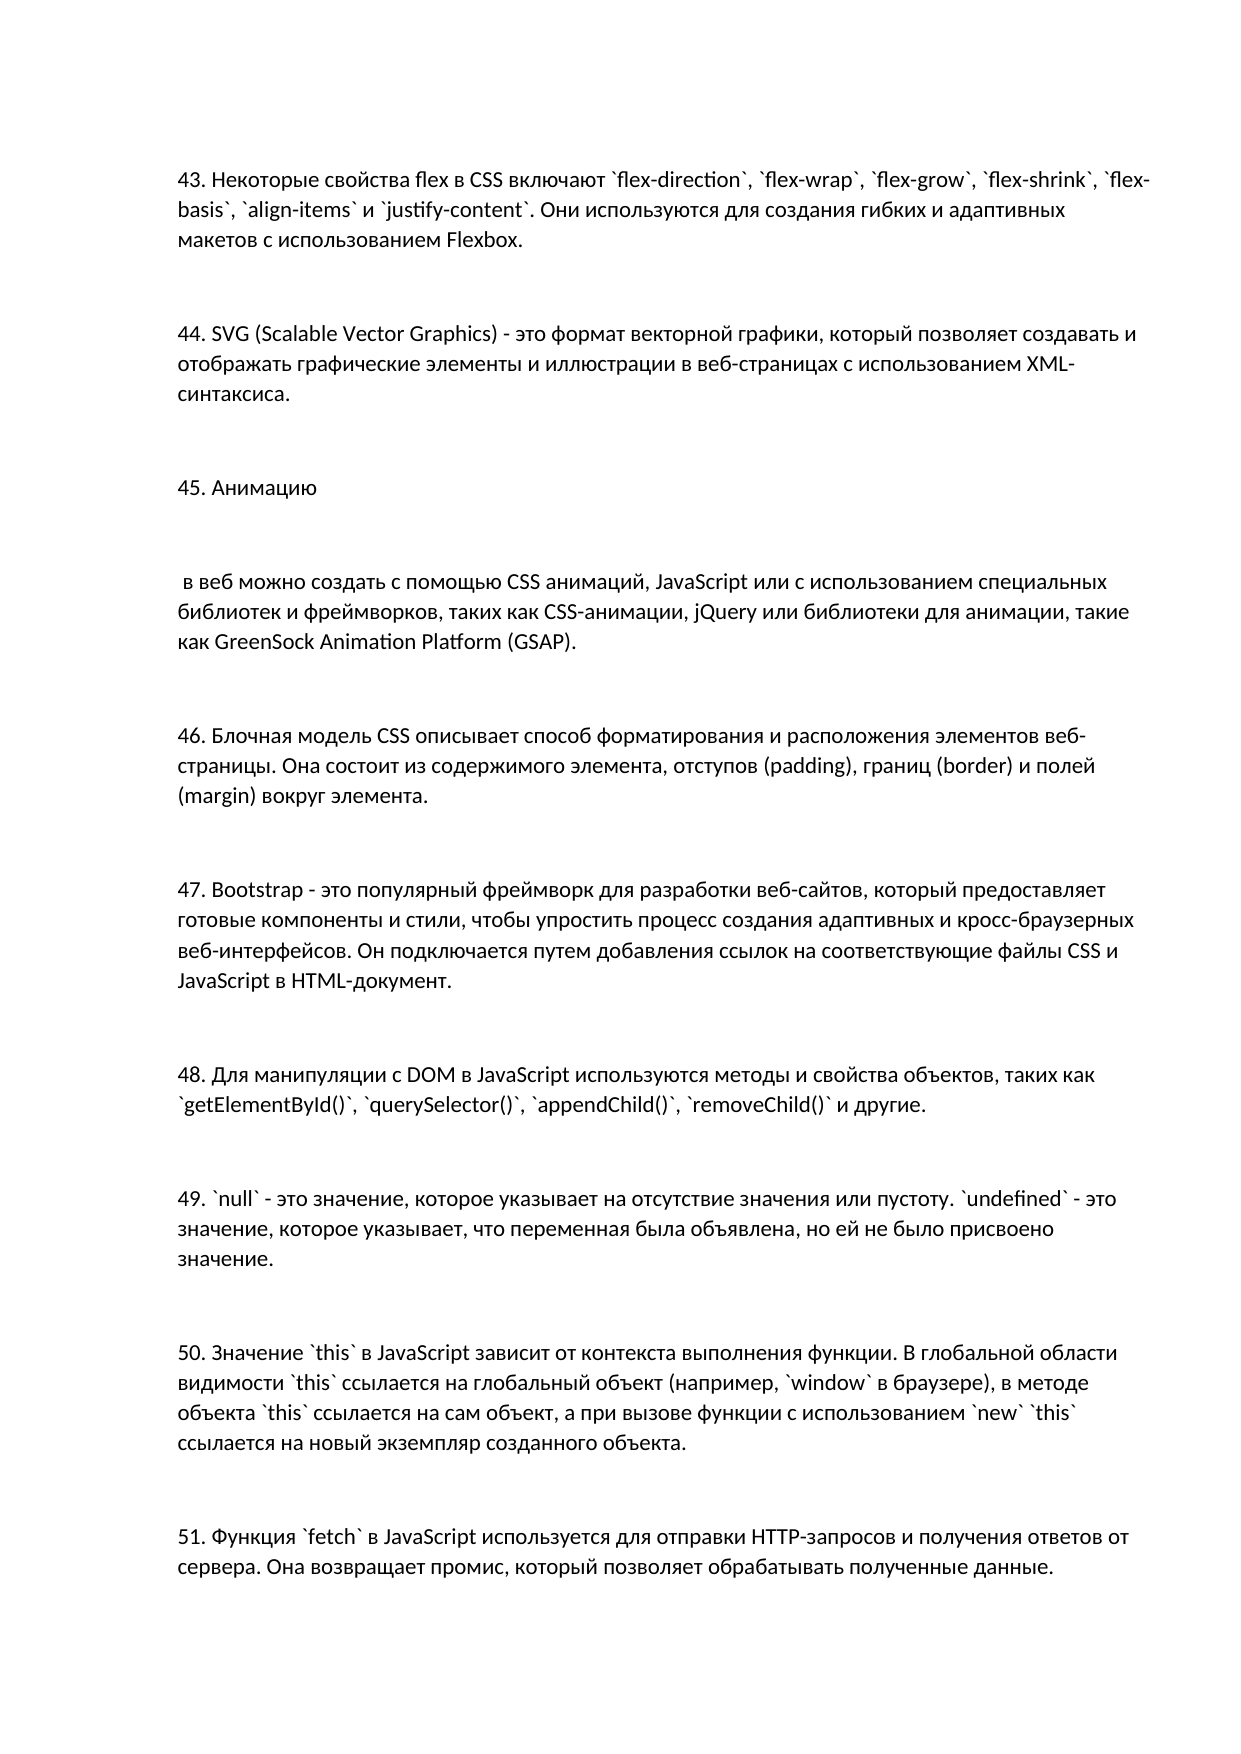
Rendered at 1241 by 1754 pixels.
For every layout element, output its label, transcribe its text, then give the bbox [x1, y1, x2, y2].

text 46. Блочная модель CSS описывает способ форматирования и расположения элементов веб-страницы. Она состоит из содержимого элемента, отступов (padding), границ (border) и полей (margin) вокруг элемента. [177, 721, 1152, 810]
text 43. Некоторые свойства flex в CSS включают `flex-direction`, `flex-wrap`, `flex-grow`, `flex-shrink`, `flex-basis`, `align-items` и `justify-content`. Они используются для создания гибких и адаптивных макетов с использованием Flexbox. [177, 165, 1152, 253]
text 49. `null` - это значение, которое указывает на отсутствие значения или пустоту. `undefined` - это значение, которое указывает, что переменная была объявлена, но ей не было присвоено значение. [177, 1184, 1152, 1272]
text 47. Bootstrap - это популярный фреймворк для разработки веб-сайтов, который предоставляет готовые компоненты и стили, чтобы упростить процесс создания адаптивных и кросс-браузерных веб-интерфейсов. Он подключается путем добавления ссылок на соответствующие файлы CSS и JavaScript в HTML-документ. [177, 875, 1152, 994]
text 45. Анимацию [177, 473, 1152, 501]
text 48. Для манипуляции с DOM в JavaScript используются методы и свойства объектов, таких как `getElementById()`, `querySelector()`, `appendChild()`, `removeChild()` и другие. [177, 1060, 1152, 1118]
text в веб можно создать с помощью CSS анимаций, JavaScript или с использованием специальных библиотек и фреймворков, таких как CSS-анимации, jQuery или библиотеки для анимации, такие как GreenSock Animation Platform (GSAP). [177, 567, 1152, 656]
text 44. SVG (Scalable Vector Graphics) - это формат векторной графики, который позволяет создавать и отображать графические элементы и иллюстрации в веб-страницах с использованием XML-синтаксиса. [177, 319, 1152, 408]
text 51. Функция `fetch` в JavaScript используется для отправки HTTP-запросов и получения ответов от сервера. Она возвращает промис, который позволяет обрабатывать полученные данные. [177, 1522, 1152, 1581]
text 50. Значение `this` в JavaScript зависит от контекста выполнения функции. В глобальной области видимости `this` ссылается на глобальный объект (например, `window` в браузере), в методе объекта `this` ссылается на сам объект, а при вызове функции с использованием `new` `this` ссылается на новый экземпляр созданного объекта. [177, 1338, 1152, 1457]
